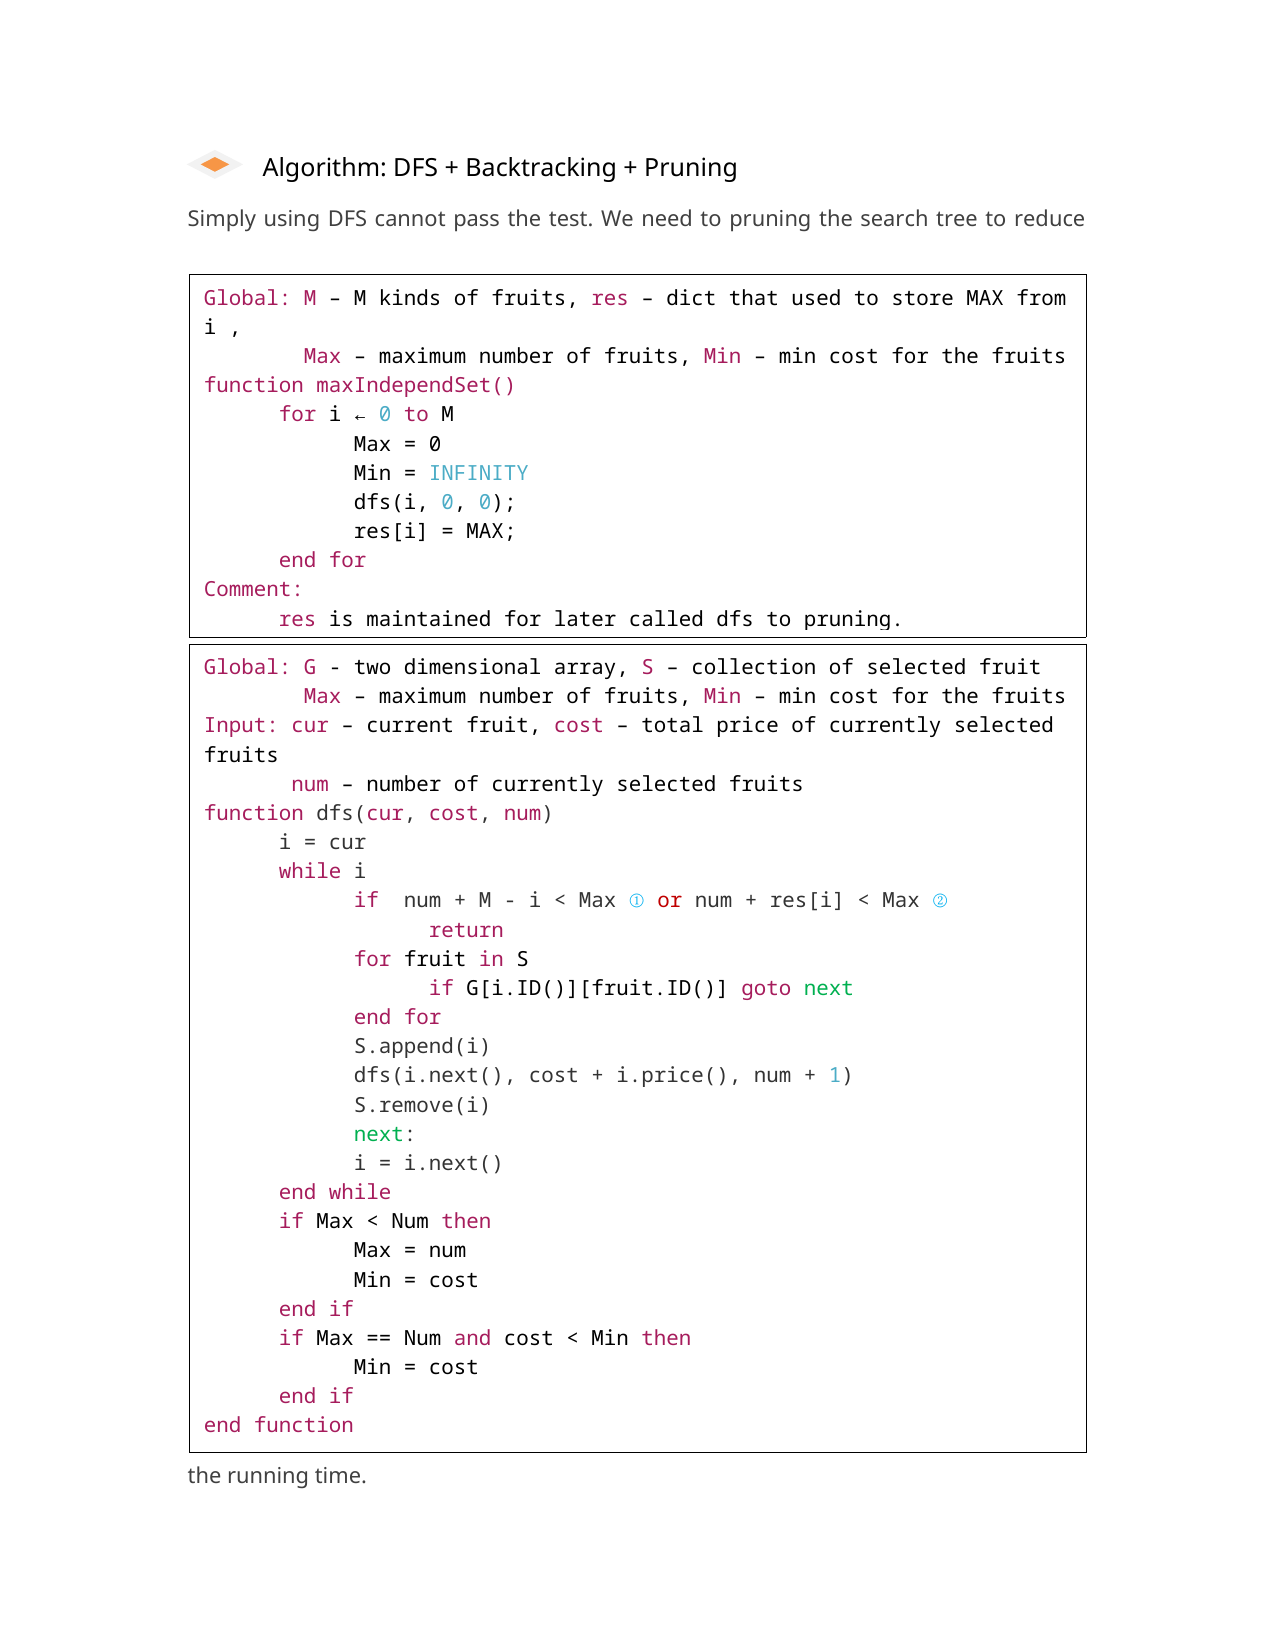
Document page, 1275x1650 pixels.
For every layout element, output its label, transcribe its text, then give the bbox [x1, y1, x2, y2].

subtitle Algorithm: DFS + Backtracking + Pruning [187, 150, 1087, 184]
text Simply using DFS cannot pass the test. We need to pruning the search tree to reduce the running time. [187, 203, 1087, 1490]
